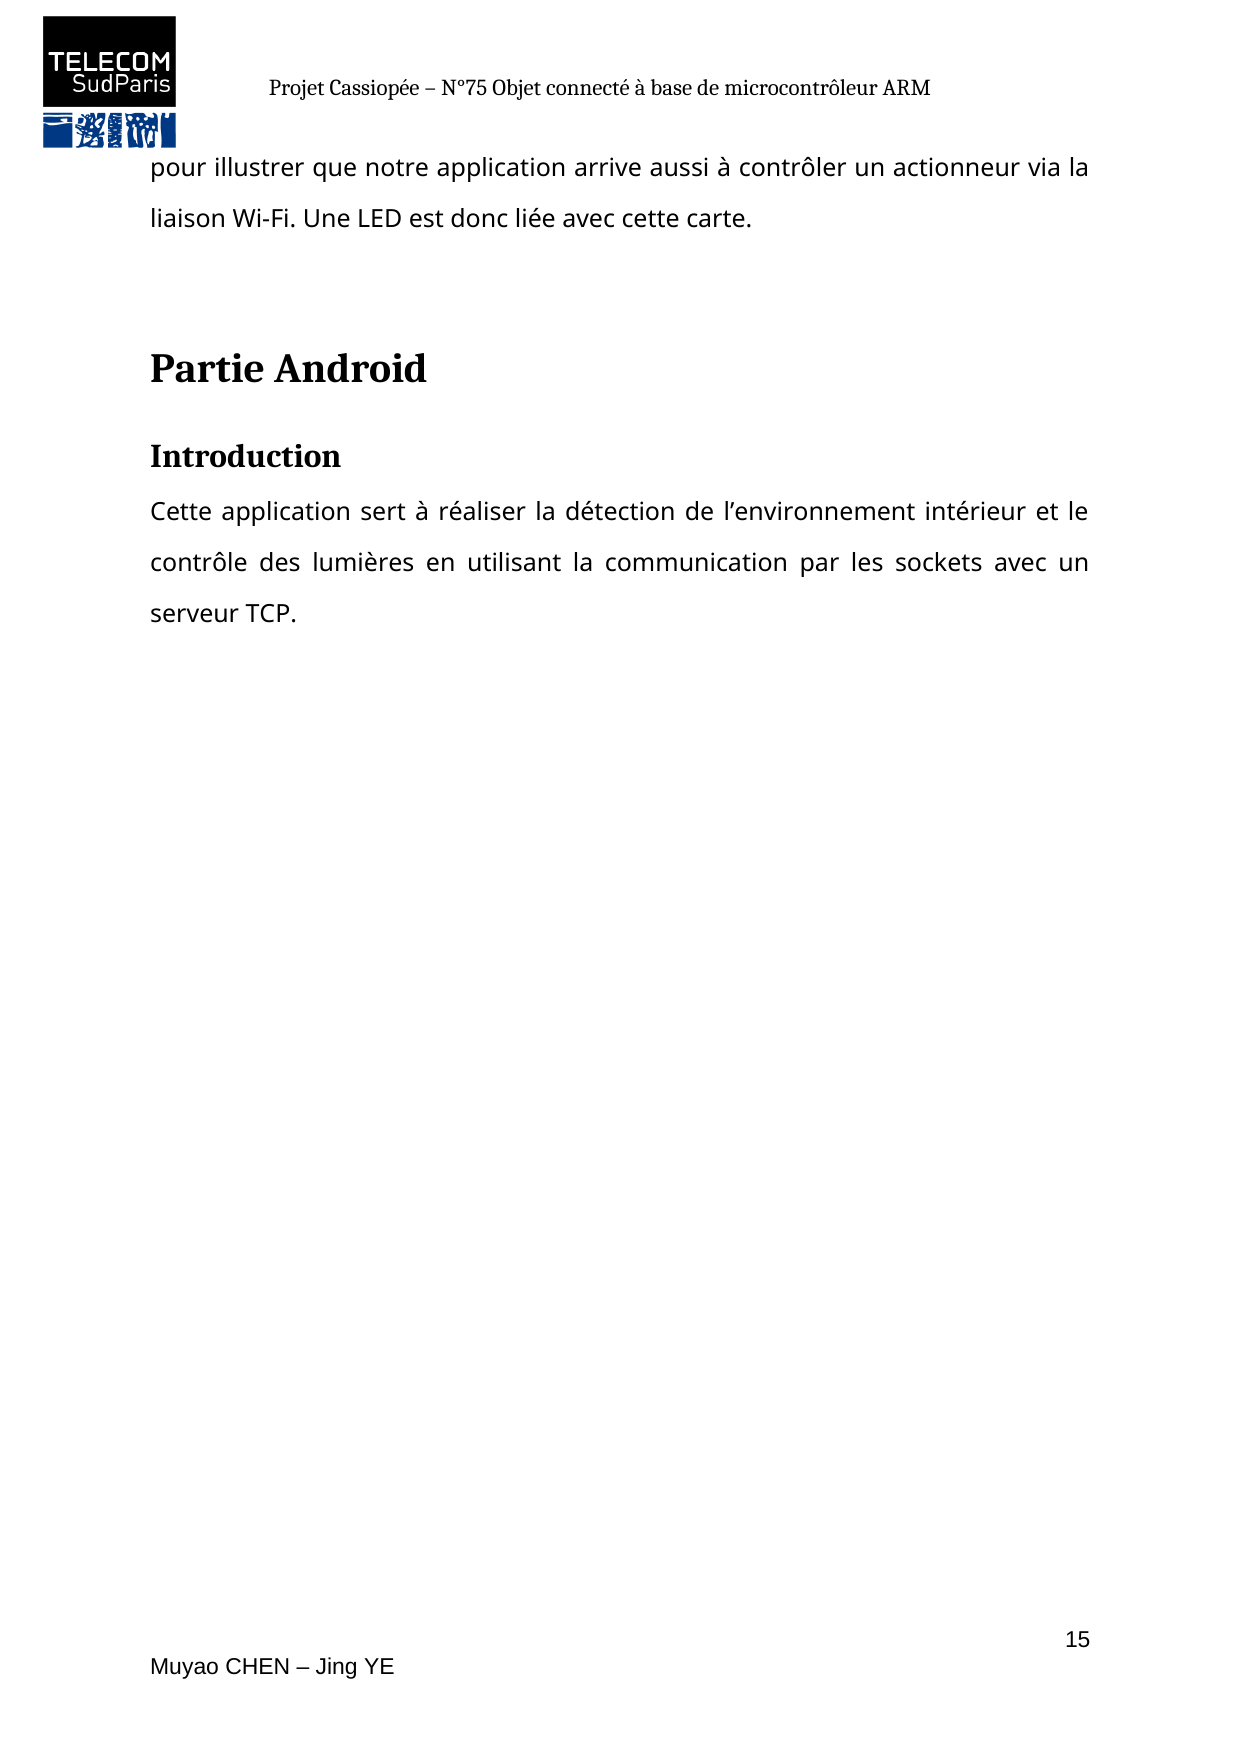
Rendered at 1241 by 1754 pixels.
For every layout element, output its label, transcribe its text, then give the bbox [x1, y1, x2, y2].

subtitle Partie Android [150, 345, 1090, 393]
text Cette application sert à réaliser la détection de l’environnement intérieur et le contrôle des lumières en utilisant la communication par les sockets avec un serveur TCP. [150, 494, 1090, 630]
picture [40, 13, 178, 150]
subtitle Introduction [150, 437, 1090, 476]
